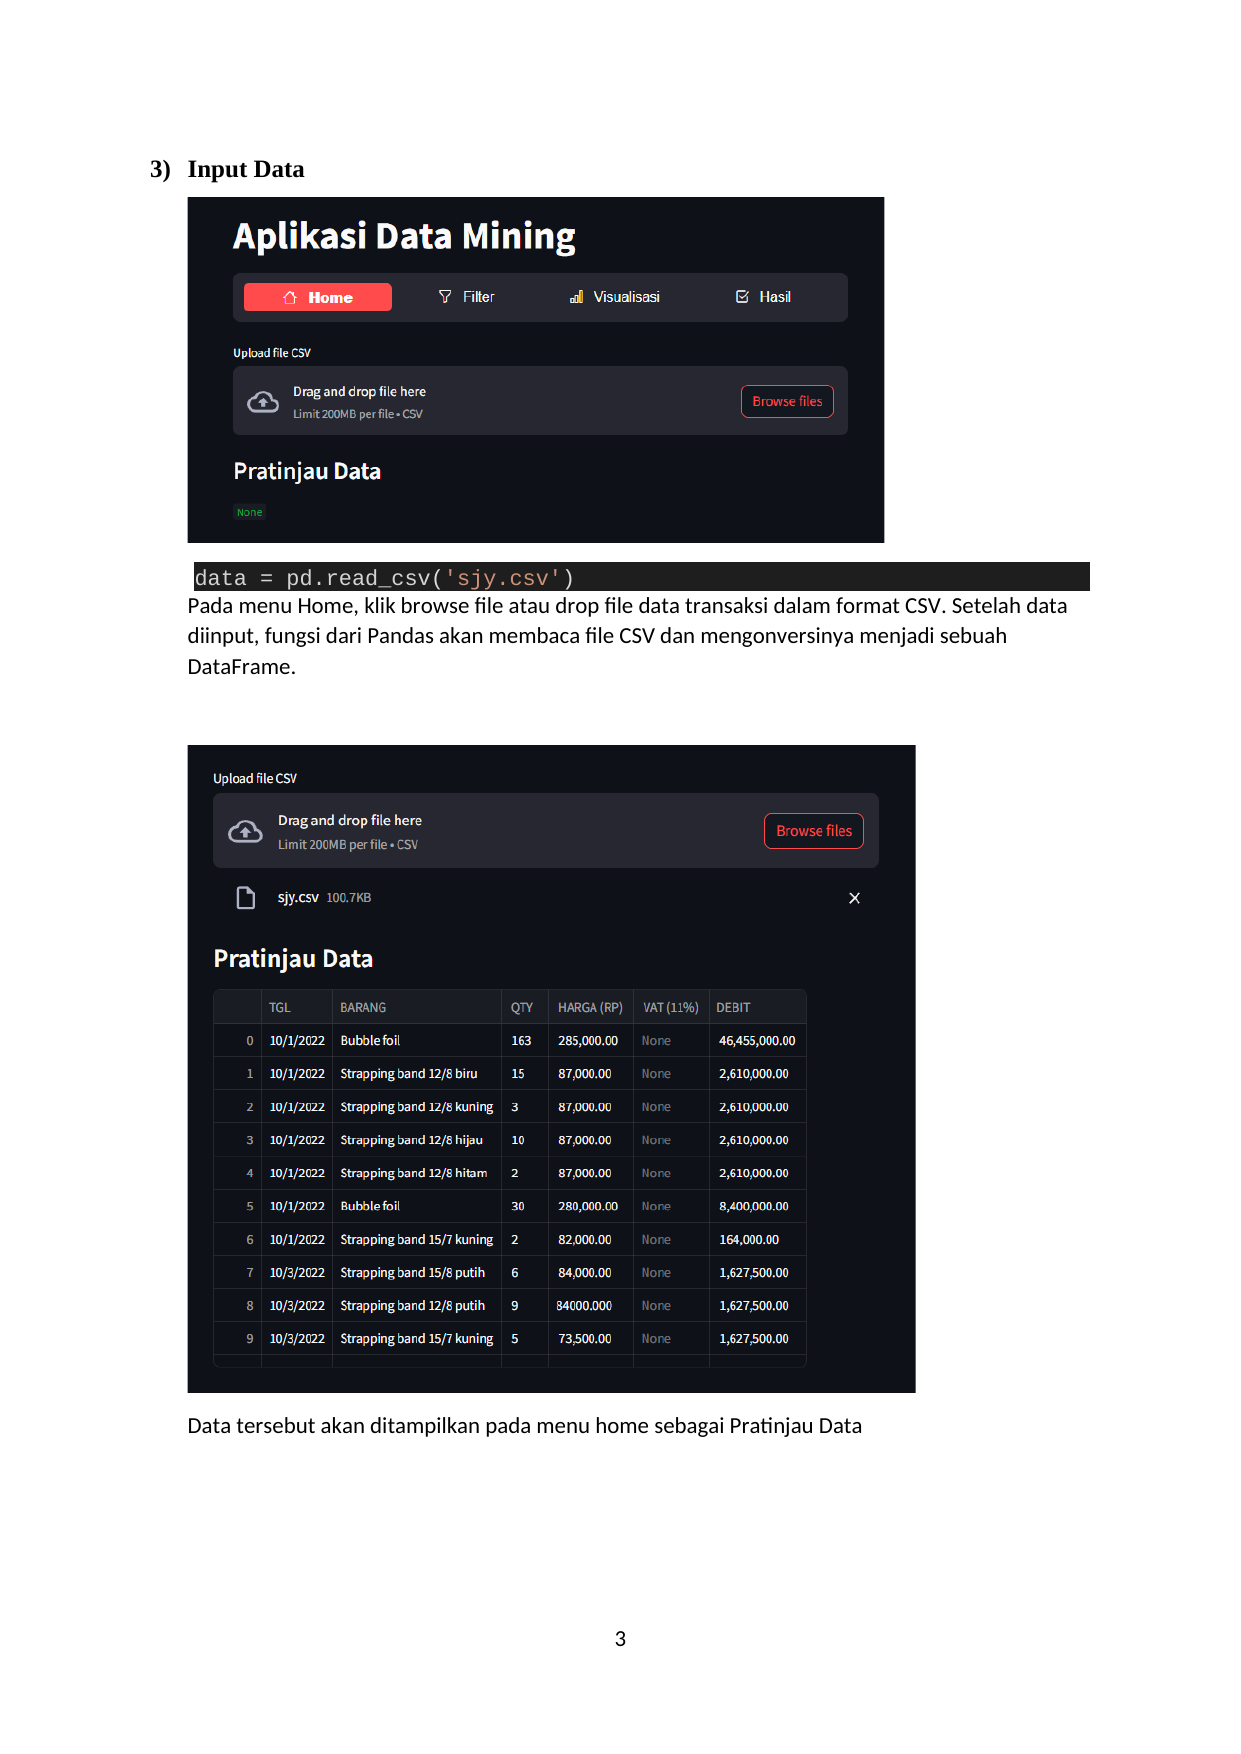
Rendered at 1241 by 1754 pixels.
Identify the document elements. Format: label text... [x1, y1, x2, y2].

text Pada menu Home, klik browse file atau drop file data transaksi dalam format CSV. Setelah data diinput, fungsi dari Pandas akan membaca file CSV dan mengonversinya menjadi sebuah DataFrame. [187, 591, 1090, 680]
picture [187, 197, 885, 543]
text data = pd.read_csv('sjy.csv') [194, 562, 1090, 591]
picture [187, 745, 916, 1393]
text Data tersebut akan ditampilkan pada menu home sebagai Pratinjau Data [187, 1411, 1090, 1439]
subtitle Input Data [150, 154, 1090, 183]
